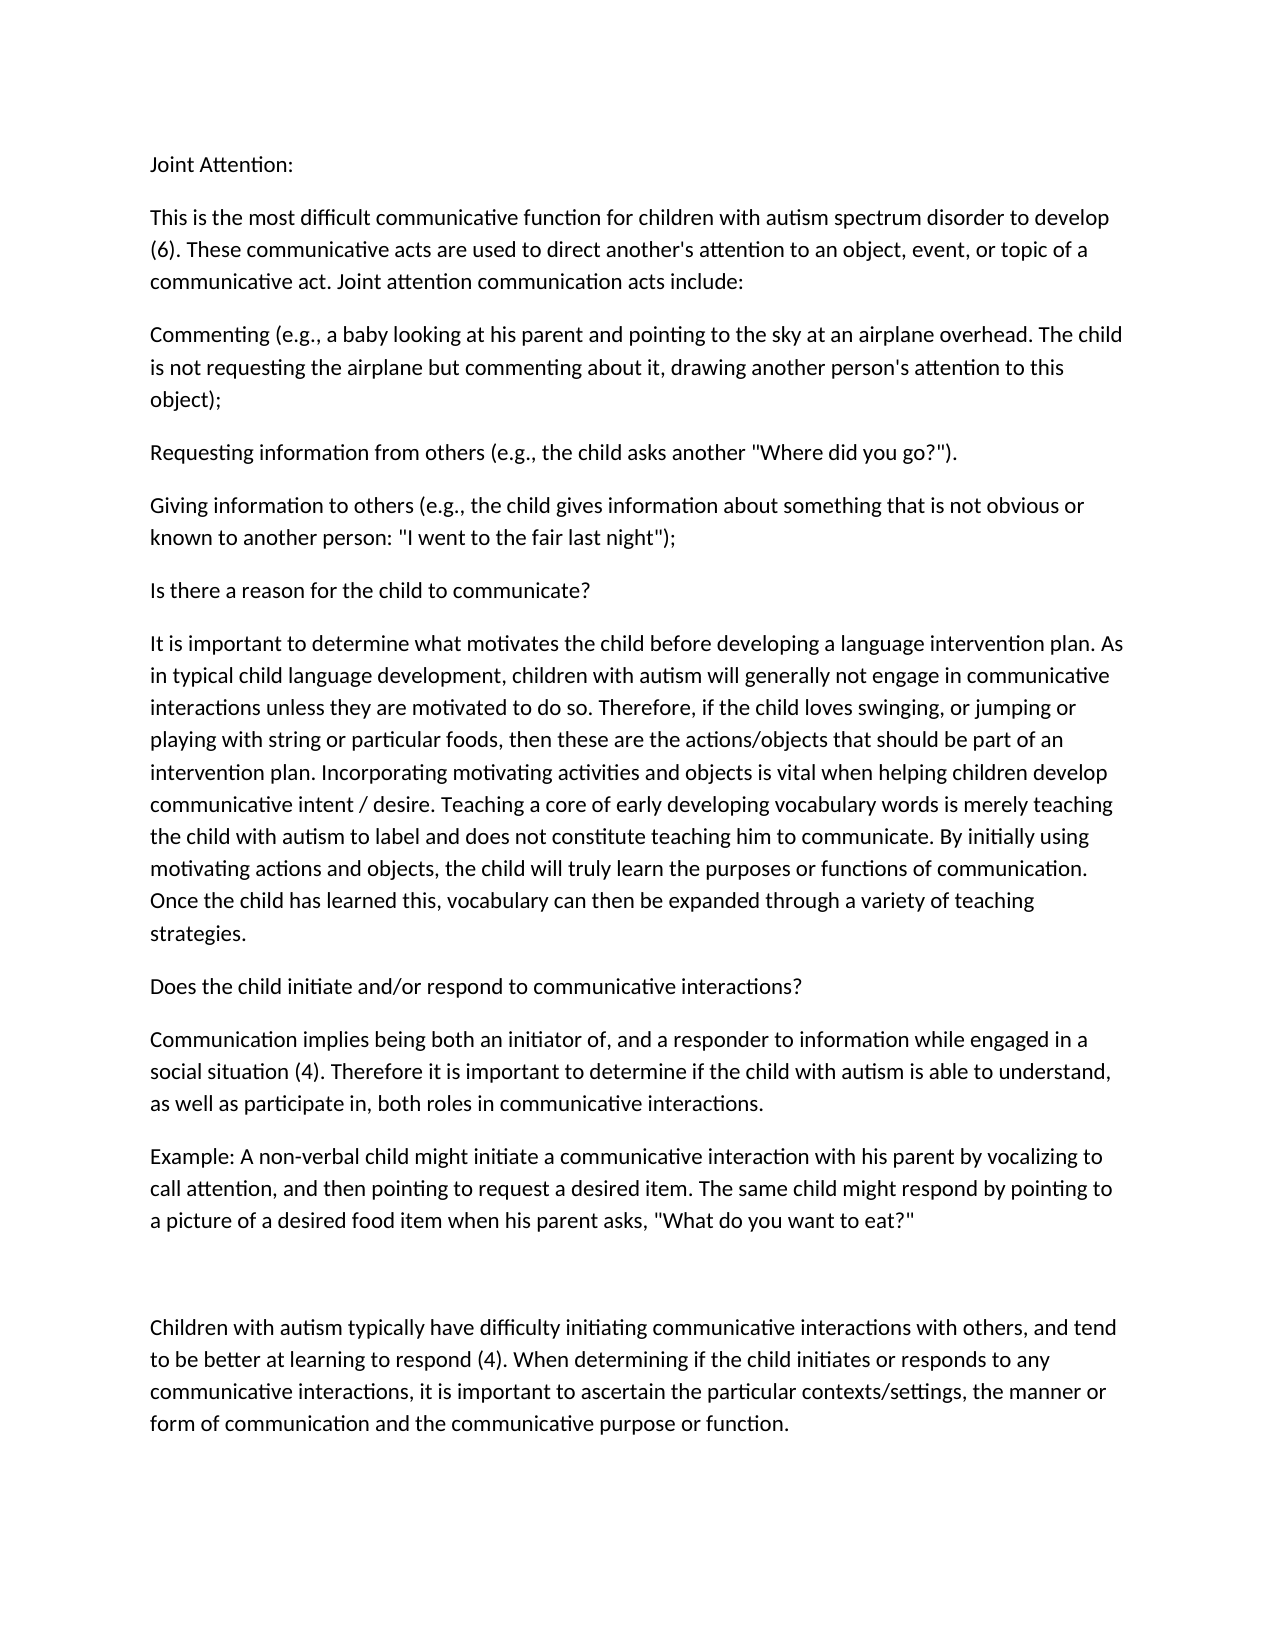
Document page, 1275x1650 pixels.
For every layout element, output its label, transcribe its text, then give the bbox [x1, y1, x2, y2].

text Joint Attention: [150, 150, 1125, 178]
text It is important to determine what motivates the child before developing a language intervention plan. As in typical child language development, children with autism will generally not engage in communicative interactions unless they are motivated to do so. Therefore, if the child loves swinging, or jumping or playing with string or particular foods, then these are the actions/objects that should be part of an intervention plan. Incorporating motivating activities and objects is vital when helping children develop communicative intent / desire. Teaching a core of early developing vocabulary words is merely teaching the child with autism to label and does not constitute teaching him to communicate. By initially using motivating actions and objects, the child will truly learn the purposes or functions of communication. Once the child has learned this, vocabulary can then be expanded through a variety of teaching strategies. [150, 629, 1125, 947]
text Giving information to others (e.g., the child gives information about something that is not obvious or known to another person: "I went to the fair last night"); [150, 491, 1125, 551]
text Does the child initiate and/or respond to communicative interactions? [150, 972, 1125, 1000]
text Children with autism typically have difficulty initiating communicative interactions with others, and tend to be better at learning to respond (4). When determining if the child initiates or responds to any communicative interactions, it is important to ascertain the particular contexts/settings, the manner or form of communication and the communicative purpose or function. [150, 1313, 1125, 1437]
text This is the most difficult communicative function for children with autism spectrum disorder to develop (6). These communicative acts are used to direct another's attention to an object, event, or topic of a communicative act. Joint attention communication acts include: [150, 203, 1125, 295]
text Is there a reason for the child to communicate? [150, 576, 1125, 604]
text Requesting information from others (e.g., the child asks another "Where did you go?"). [150, 438, 1125, 466]
text Commenting (e.g., a baby looking at his parent and pointing to the sky at an airplane overhead. The child is not requesting the airplane but commenting about it, drawing another person's attention to this object); [150, 320, 1125, 413]
text Example: A non-verbal child might initiate a communicative interaction with his parent by vocalizing to call attention, and then pointing to request a desired item. The same child might respond by pointing to a picture of a desired food item when his parent asks, "What do you want to eat?" [150, 1142, 1125, 1234]
text Communication implies being both an initiator of, and a responder to information while engaged in a social situation (4). Therefore it is important to determine if the child with autism is able to understand, as well as participate in, both roles in communicative interactions. [150, 1025, 1125, 1117]
